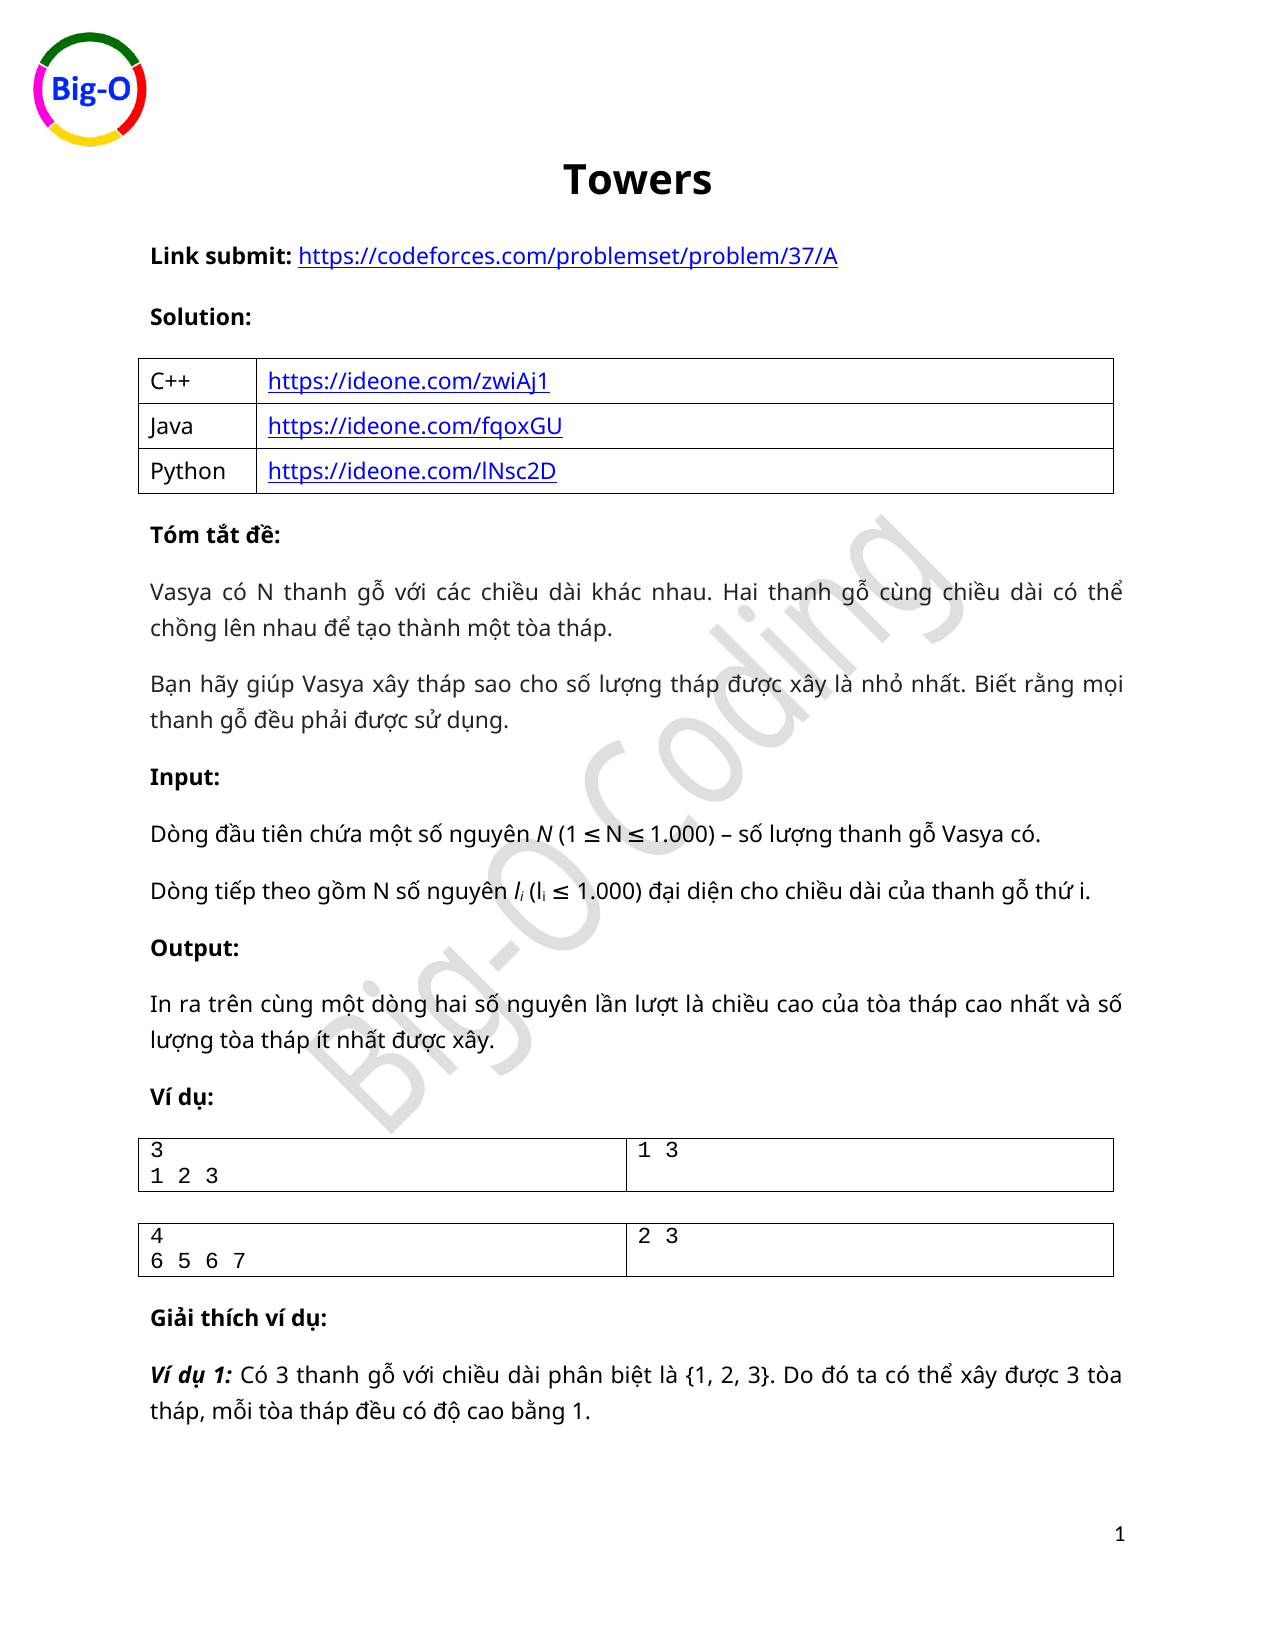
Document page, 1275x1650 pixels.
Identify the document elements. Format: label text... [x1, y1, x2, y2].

table_header 1 3 [627, 1139, 1113, 1191]
text Ví dụ 1: Có 3 thanh gỗ với chiều dài phân biệt là {1, 2, 3}. Do đó ta có thể xây được 3 tòa tháp, mỗi tòa tháp đều có độ cao bằng 1. [150, 1359, 1125, 1426]
text Vasya có N thanh gỗ với các chiều dài khác nhau. Hai thanh gỗ cùng chiều dài có thể chồng lên nhau để tạo thành một tòa tháp. [150, 576, 1125, 643]
text Output: [150, 931, 1125, 963]
table_cell Java [139, 404, 256, 448]
text Link submit: https://codeforces.com/problemset/problem/37/A [150, 240, 1125, 271]
table_header 3 1 2 3 [139, 1139, 626, 1191]
text Towers [150, 150, 1125, 207]
table_cell https://ideone.com/lNsc2D [257, 449, 1113, 493]
text Dòng tiếp theo gồm N số nguyên li (li ≤ 1.000) đại diện cho chiều dài của thanh gỗ thứ i. [150, 875, 1125, 906]
table_header C++ [139, 359, 256, 403]
table_header 4 6 5 6 7 [139, 1224, 626, 1276]
table_cell Python [139, 449, 256, 493]
table_cell https://ideone.com/fqoxGU [257, 404, 1113, 448]
text Solution: [150, 301, 1125, 332]
text Tóm tắt đề: [150, 519, 1125, 550]
picture [30, 30, 149, 149]
text Giải thích ví dụ: [150, 1302, 1125, 1333]
table_header 2 3 [627, 1224, 1113, 1276]
text In ra trên cùng một dòng hai số nguyên lần lượt là chiều cao của tòa tháp cao nhất và số lượng tòa tháp ít nhất được xây. [150, 988, 1125, 1055]
text Bạn hãy giúp Vasya xây tháp sao cho số lượng tháp được xây là nhỏ nhất. Biết rằng mọi thanh gỗ đều phải được sử dụng. [150, 668, 1125, 736]
table_header https://ideone.com/zwiAj1 [257, 359, 1113, 403]
text Ví dụ: [150, 1081, 1125, 1112]
text Dòng đầu tiên chứa một số nguyên N (1 ≤ N ≤ 1.000) – số lượng thanh gỗ Vasya có. [150, 818, 1125, 849]
text Input: [150, 761, 1125, 792]
